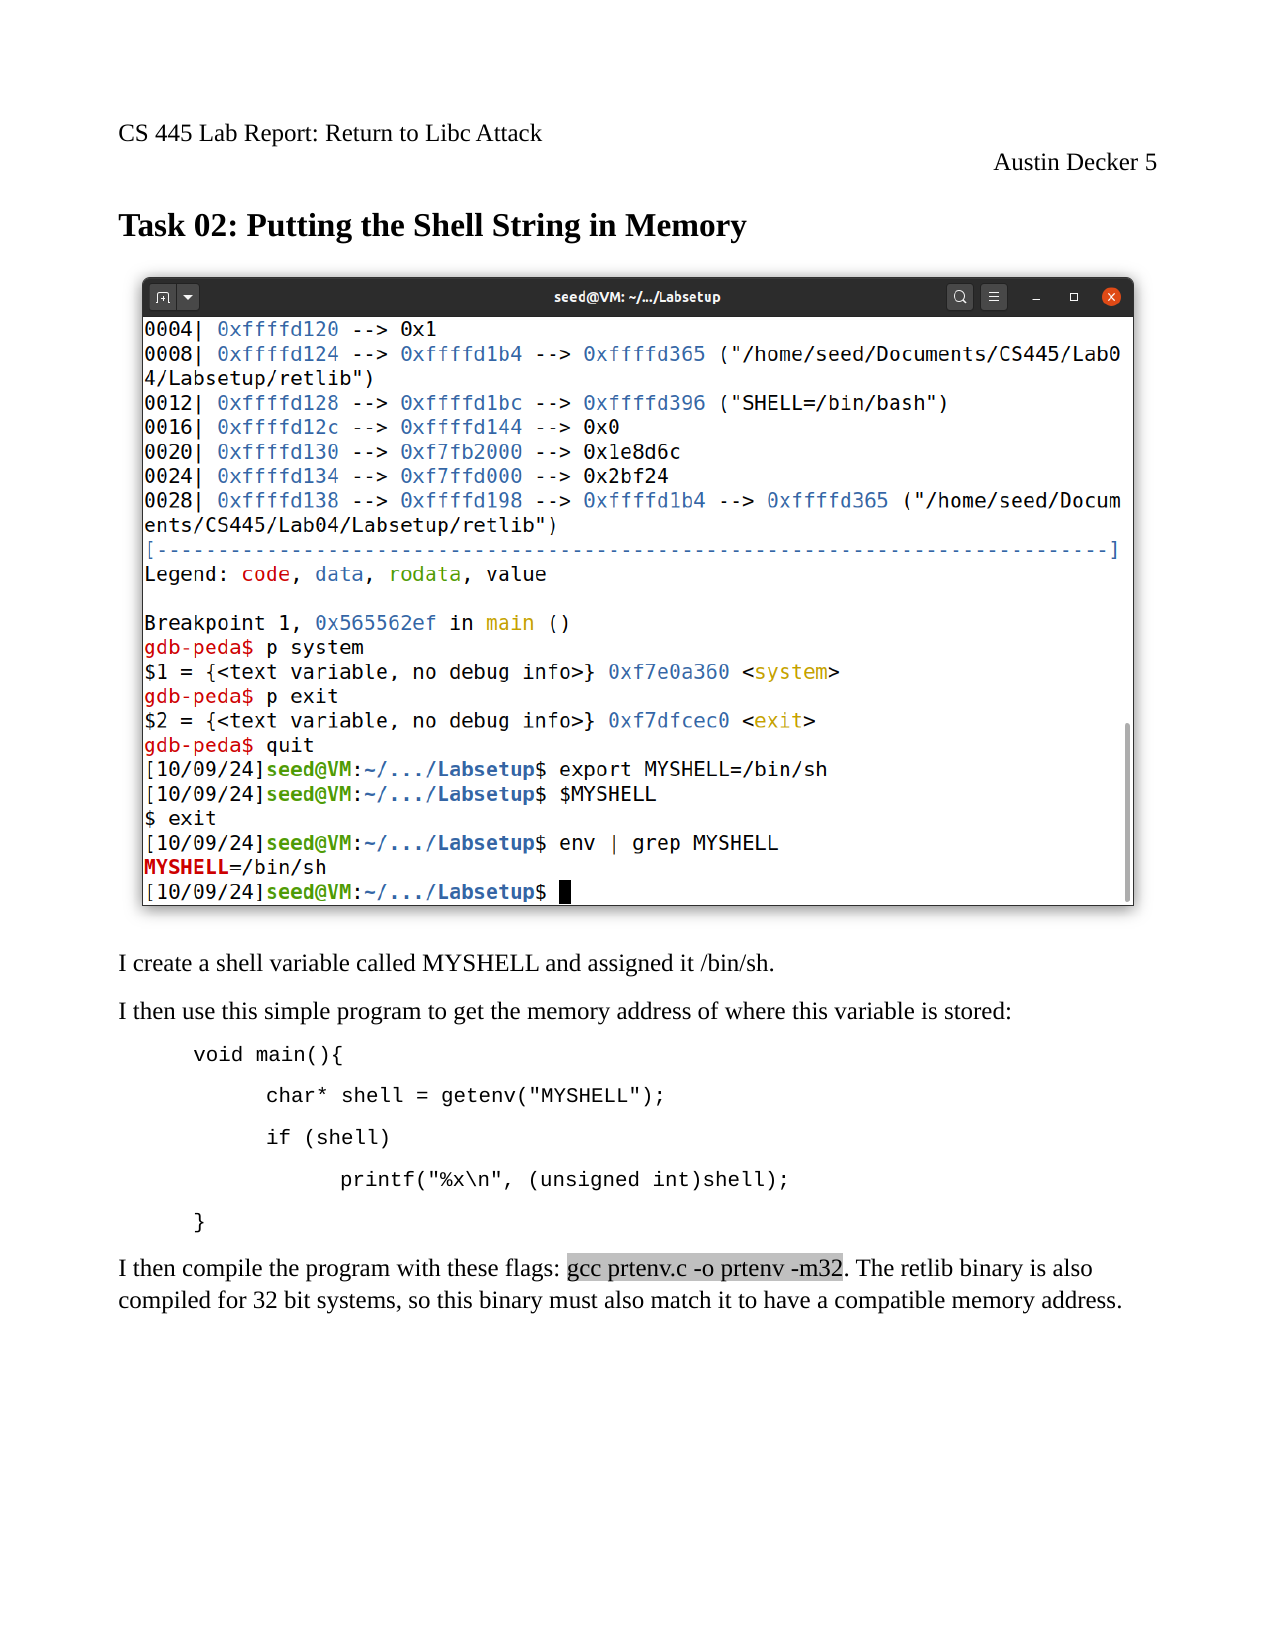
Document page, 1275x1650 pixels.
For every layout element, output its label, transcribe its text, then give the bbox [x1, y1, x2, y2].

text printf("%x\n", (unsigned int)shell); [193, 1169, 1157, 1193]
picture [118, 256, 1157, 932]
text } [193, 1211, 1157, 1234]
subtitle Task 02: Putting the Shell String in Memory [118, 206, 1157, 244]
text void main(){ [193, 1044, 1157, 1067]
text I create a shell variable called MYSHELL and assigned it /bin/sh. [118, 932, 1157, 977]
text char* shell = getenv("MYSHELL"); [193, 1086, 1157, 1109]
text I then compile the program with these flags: gcc prtenv.c -o prtenv -m32. The retlib binary is also compiled for 32 bit systems, so this binary must also match it to have a compatible memory address. [118, 1253, 1157, 1314]
text I then use this simple program to get the memory address of where this variable is stored: [118, 996, 1157, 1025]
text if (shell) [193, 1127, 1157, 1151]
